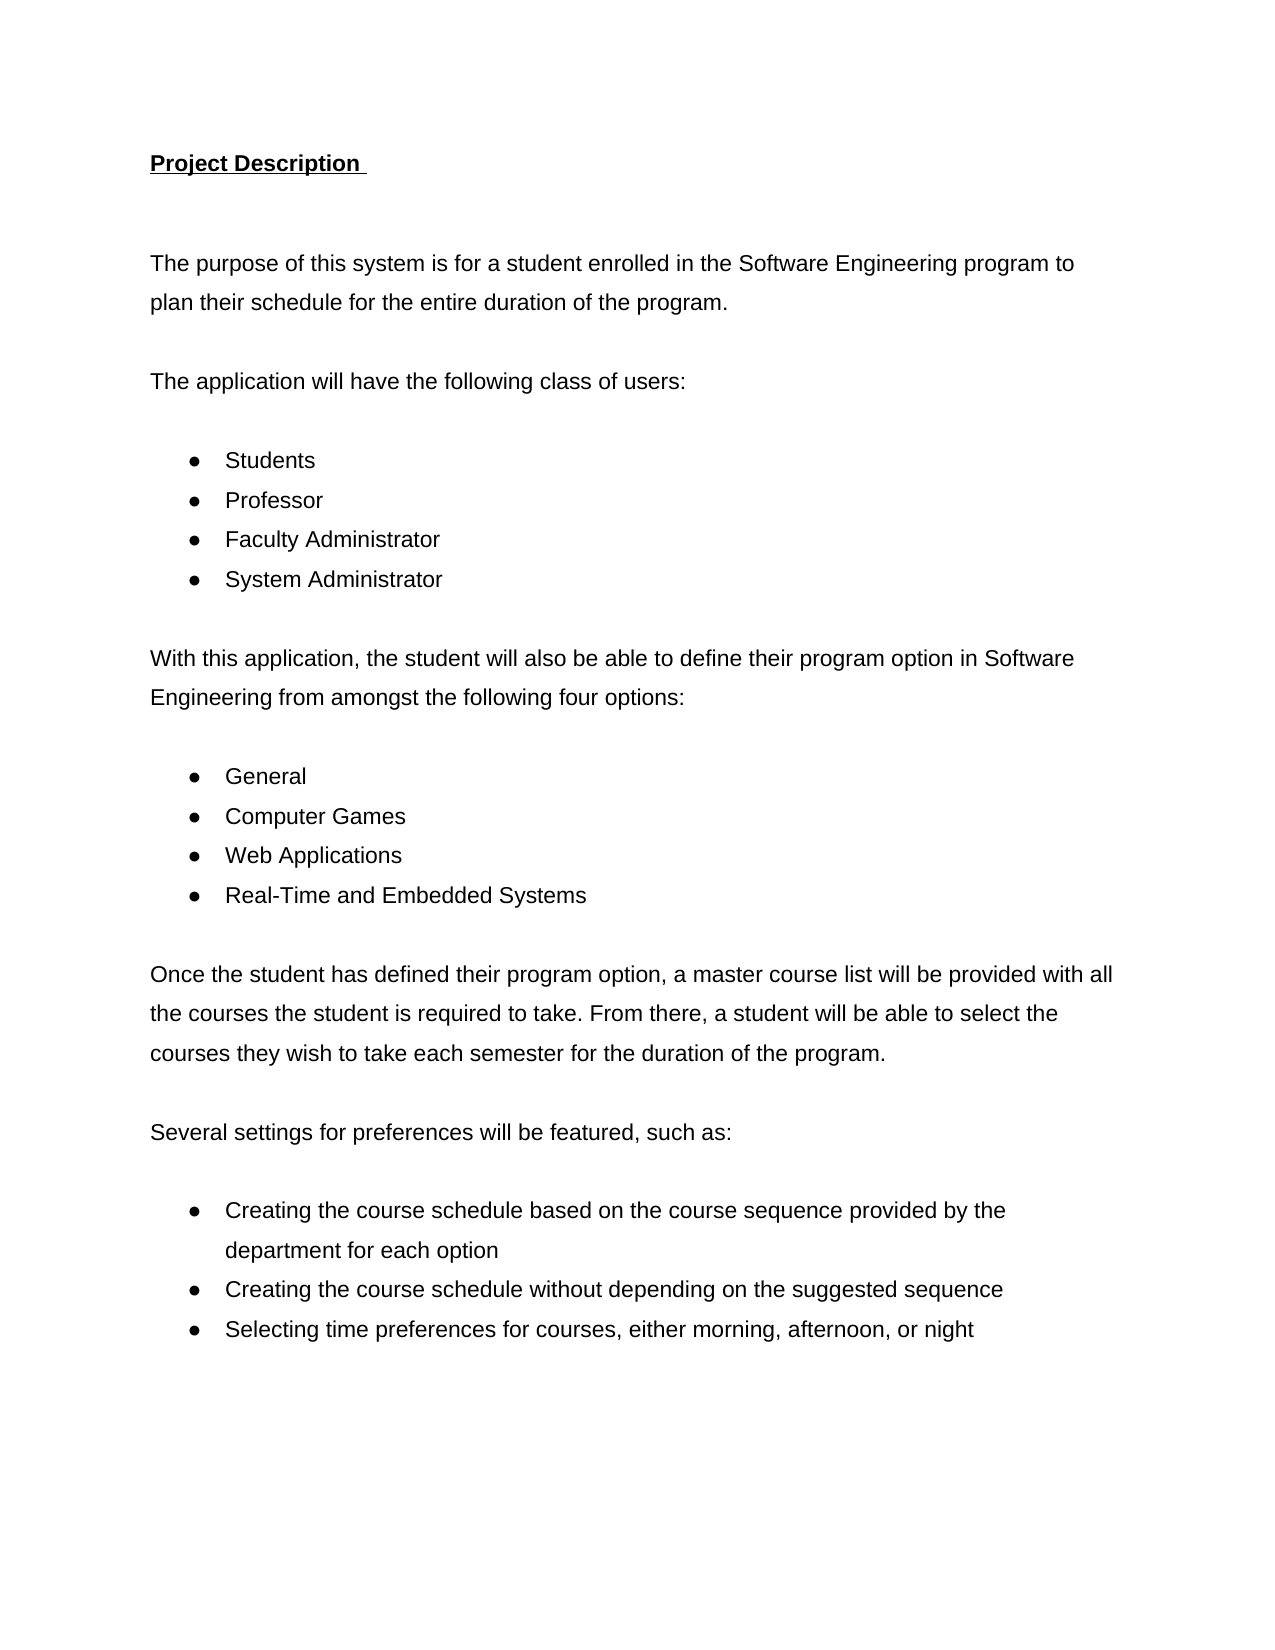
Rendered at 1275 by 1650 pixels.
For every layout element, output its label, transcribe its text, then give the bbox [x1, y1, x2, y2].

text The application will have the following class of users: [150, 368, 1125, 395]
list Real-Time and Embedded Systems [187, 882, 1125, 908]
list Creating the course schedule based on the course sequence provided by the department for each option [187, 1197, 1125, 1263]
list System Administrator [187, 566, 1125, 592]
text Several settings for preferences will be featured, such as: [150, 1118, 1125, 1145]
list Computer Games [187, 803, 1125, 829]
text Project Description [150, 150, 1125, 176]
list Students [187, 447, 1125, 474]
text Once the student has defined their program option, a master course list will be provided with all the courses the student is required to take. From there, a student will be able to select the courses they wish to take each semester for the duration of the program. [150, 961, 1125, 1066]
list General [187, 763, 1125, 789]
list Faculty Administrator [187, 526, 1125, 553]
text plan their schedule for the entire duration of the program. [150, 289, 1125, 316]
list Selecting time preferences for courses, either morning, afternoon, or night [187, 1316, 1125, 1342]
text With this application, the student will also be able to define their program option in Software Engineering from amongst the following four options: [150, 645, 1125, 711]
text The purpose of this system is for a student enrolled in the Software Engineering program to [150, 250, 1125, 276]
list Creating the course schedule without depending on the suggested sequence [187, 1276, 1125, 1303]
list Professor [187, 487, 1125, 513]
list Web Applications [187, 842, 1125, 868]
